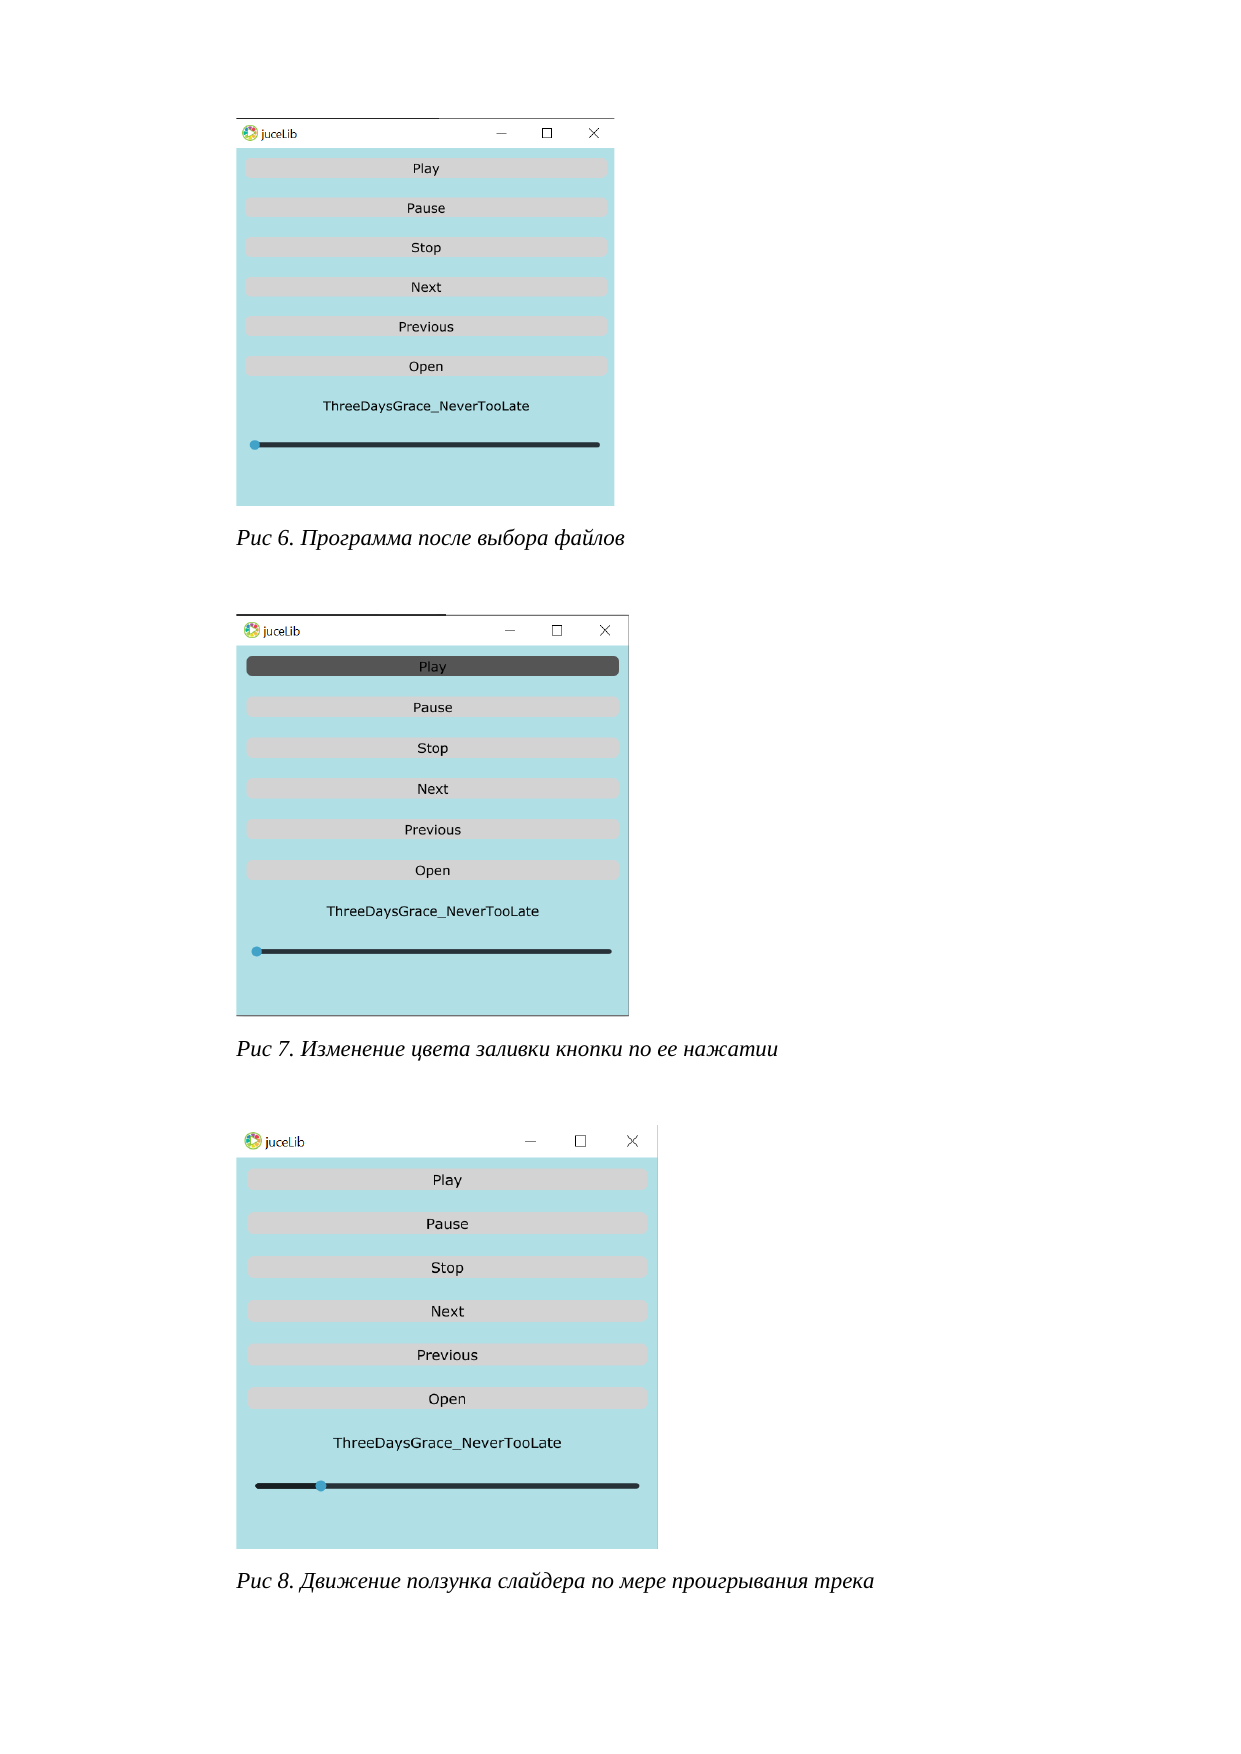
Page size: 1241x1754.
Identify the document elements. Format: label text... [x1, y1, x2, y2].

picture [236, 1125, 658, 1549]
text Рис 6. Программа после выбора файлов [236, 524, 1152, 551]
picture [236, 614, 629, 1017]
text Рис 8. Движение ползунка слайдера по мере проигрывания трека [236, 1567, 1152, 1594]
picture [236, 118, 615, 506]
text Рис 7. Изменение цвета заливки кнопки по ее нажатии [236, 1035, 1152, 1062]
